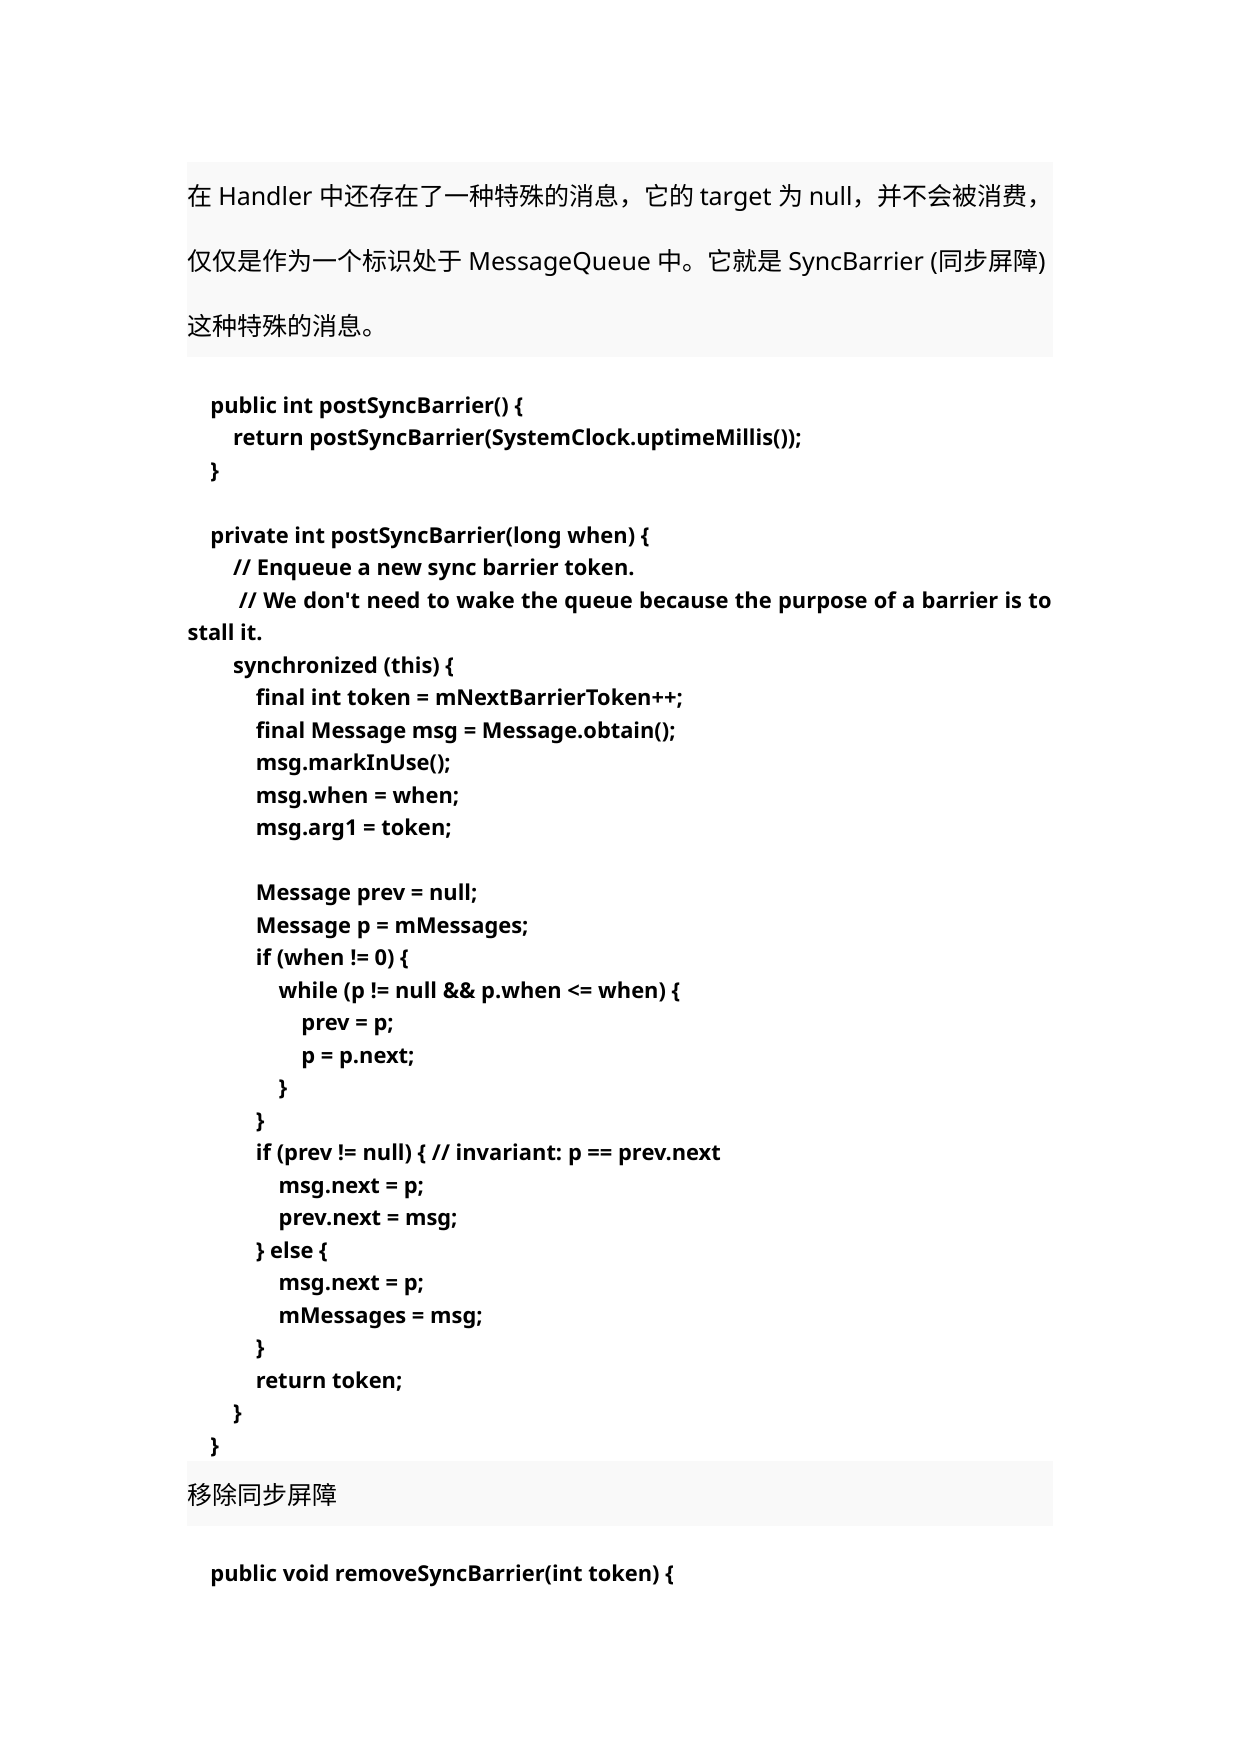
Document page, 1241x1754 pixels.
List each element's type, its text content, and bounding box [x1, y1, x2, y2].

text mMessages = msg; [187, 1298, 1053, 1331]
text return token; [187, 1363, 1053, 1396]
text private int postSyncBarrier(long when) { [187, 518, 1053, 551]
text } [187, 453, 1053, 486]
text msg.arg1 = token; [187, 811, 1053, 843]
text msg.when = when; [187, 778, 1053, 811]
text msg.next = p; [187, 1168, 1053, 1201]
text if (prev != null) { // invariant: p == prev.next [187, 1136, 1053, 1168]
text while (p != null && p.when <= when) { [187, 973, 1053, 1006]
text final Message msg = Message.obtain(); [187, 713, 1053, 746]
text synchronized (this) { [187, 648, 1053, 681]
text return postSyncBarrier(SystemClock.uptimeMillis()); [187, 421, 1053, 453]
text final int token = mNextBarrierToken++; [187, 681, 1053, 713]
text public int postSyncBarrier() { [187, 388, 1053, 421]
text prev = p; [187, 1006, 1053, 1038]
text } [187, 1396, 1053, 1428]
text } [187, 1071, 1053, 1103]
text prev.next = msg; [187, 1201, 1053, 1233]
text } [187, 1428, 1053, 1461]
text } else { [187, 1233, 1053, 1266]
text // Enqueue a new sync barrier token. [187, 551, 1053, 583]
text if (when != 0) { [187, 941, 1053, 973]
text public void removeSyncBarrier(int token) { [187, 1557, 1053, 1589]
text Message prev = null; [187, 876, 1053, 908]
text 移除同步屏障 [187, 1461, 1053, 1526]
text 在 Handler 中还存在了一种特殊的消息，它的 target 为 null，并不会被消费，仅仅是作为一个标识处于 MessageQueue 中。它就是 SyncBarrier (同步屏障)这种特殊的消息。 [187, 162, 1053, 357]
text msg.next = p; [187, 1266, 1053, 1298]
text } [187, 1331, 1053, 1363]
text Message p = mMessages; [187, 908, 1053, 941]
text p = p.next; [187, 1038, 1053, 1071]
text msg.markInUse(); [187, 746, 1053, 778]
text } [187, 1103, 1053, 1136]
text // We don't need to wake the queue because the purpose of a barrier is to stall it. [187, 583, 1053, 648]
